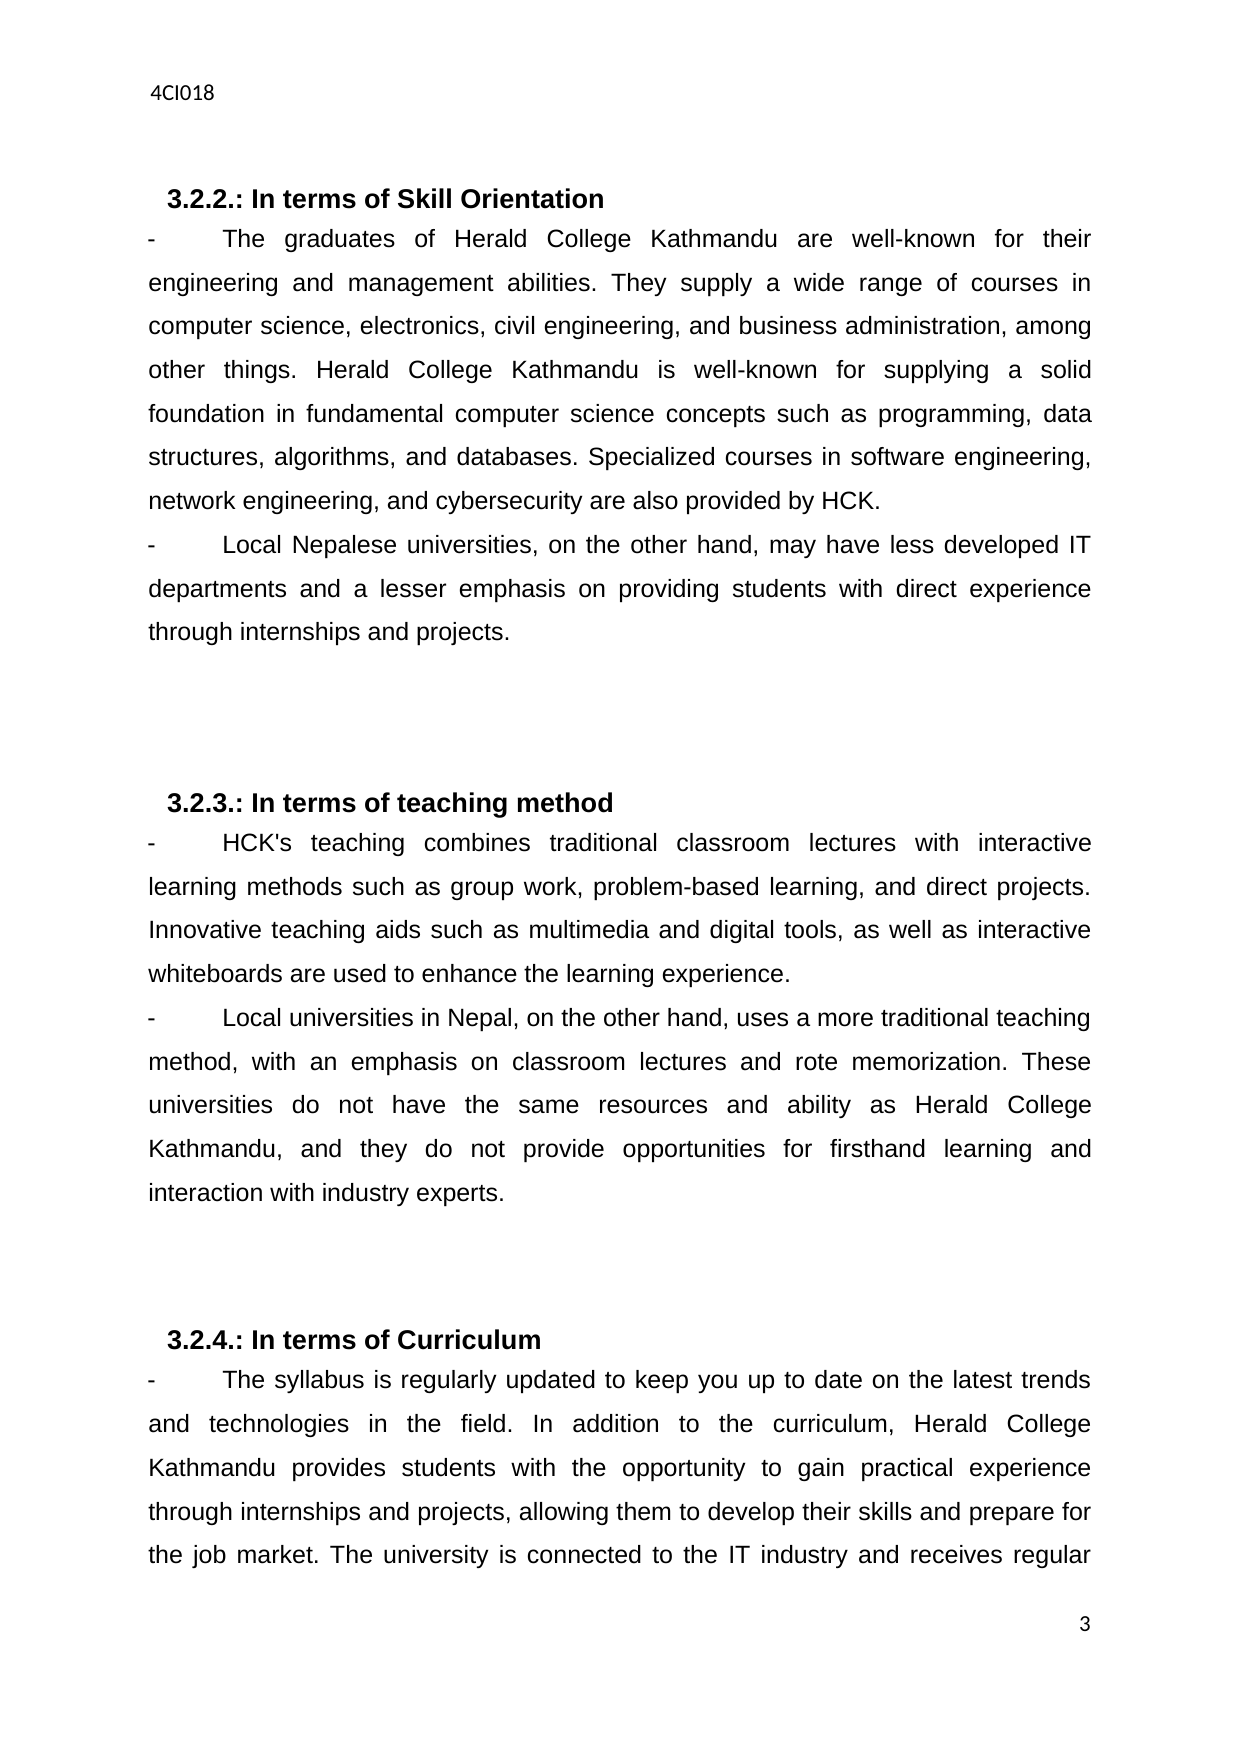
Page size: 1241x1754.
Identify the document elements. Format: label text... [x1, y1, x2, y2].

list The graduates of Herald College Kathmandu are well-known for their engineering and management abilities. They supply a wide range of courses in computer science, electronics, civil engineering, and business administration, among other things. Herald College Kathmandu is well-known for supplying a solid foundation in fundamental computer science concepts such as programming, data structures, algorithms, and databases. Specialized courses in software engineering, network engineering, and cybersecurity are also provided by HCK. [147, 224, 1093, 515]
list Local Nepalese universities, on the other hand, may have less developed IT departments and a lesser emphasis on providing students with direct experience through internships and projects. [147, 530, 1093, 646]
subtitle 3.2.2.: In terms of Skill Orientation [167, 183, 1123, 214]
list HCK's teaching combines traditional classroom lectures with interactive learning methods such as group work, problem-based learning, and direct projects. Innovative teaching aids such as multimedia and digital tools, as well as interactive whiteboards are used to enhance the learning experience. [147, 828, 1093, 988]
subtitle 3.2.4.: In terms of Curriculum [167, 1324, 1123, 1356]
subtitle 3.2.3.: In terms of teaching method [167, 787, 1123, 818]
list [147, 1366, 1093, 1569]
list Local universities in Nepal, on the other hand, uses a more traditional teaching method, with an emphasis on classroom lectures and rote memorization. These universities do not have the same resources and ability as Herald College Kathmandu, and they do not provide opportunities for firsthand learning and interaction with industry experts. [147, 1003, 1093, 1206]
